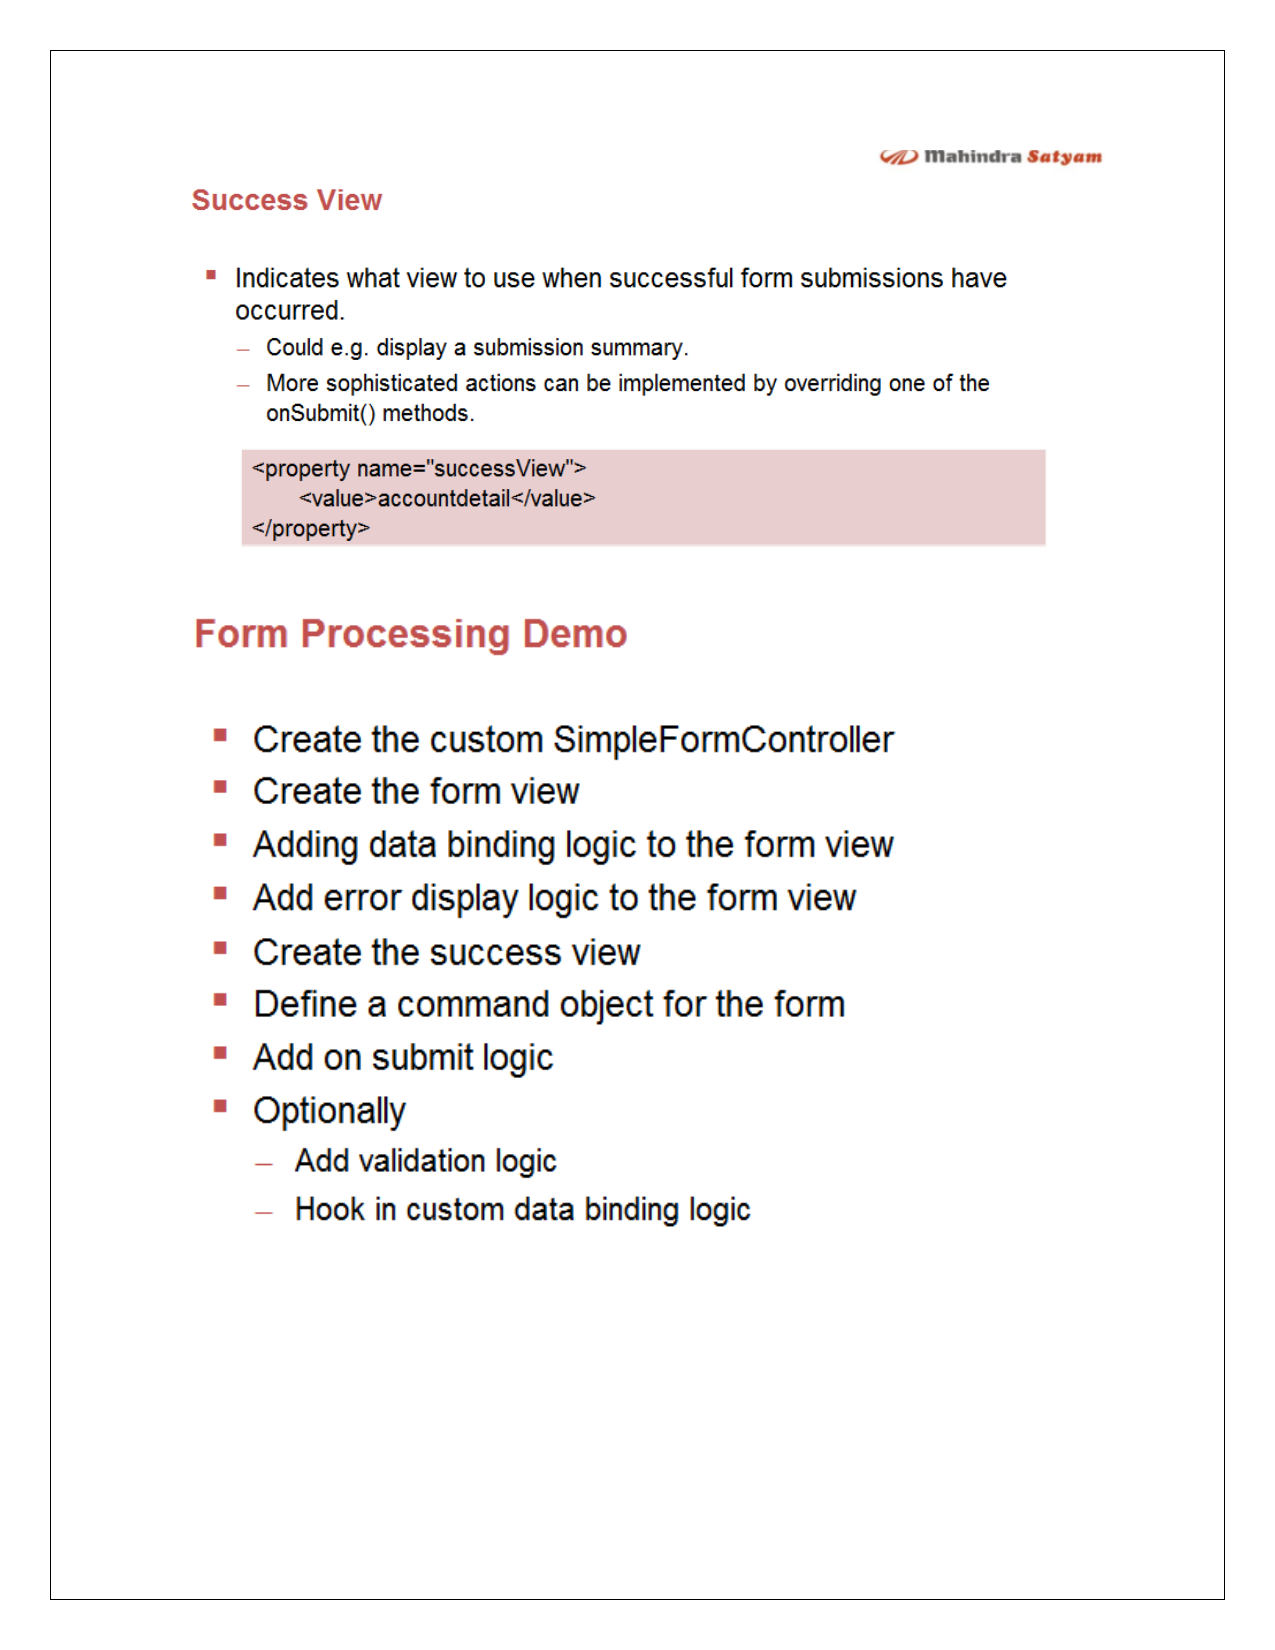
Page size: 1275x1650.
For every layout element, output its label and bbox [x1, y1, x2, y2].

picture [150, 150, 1125, 571]
picture [150, 588, 1010, 1283]
